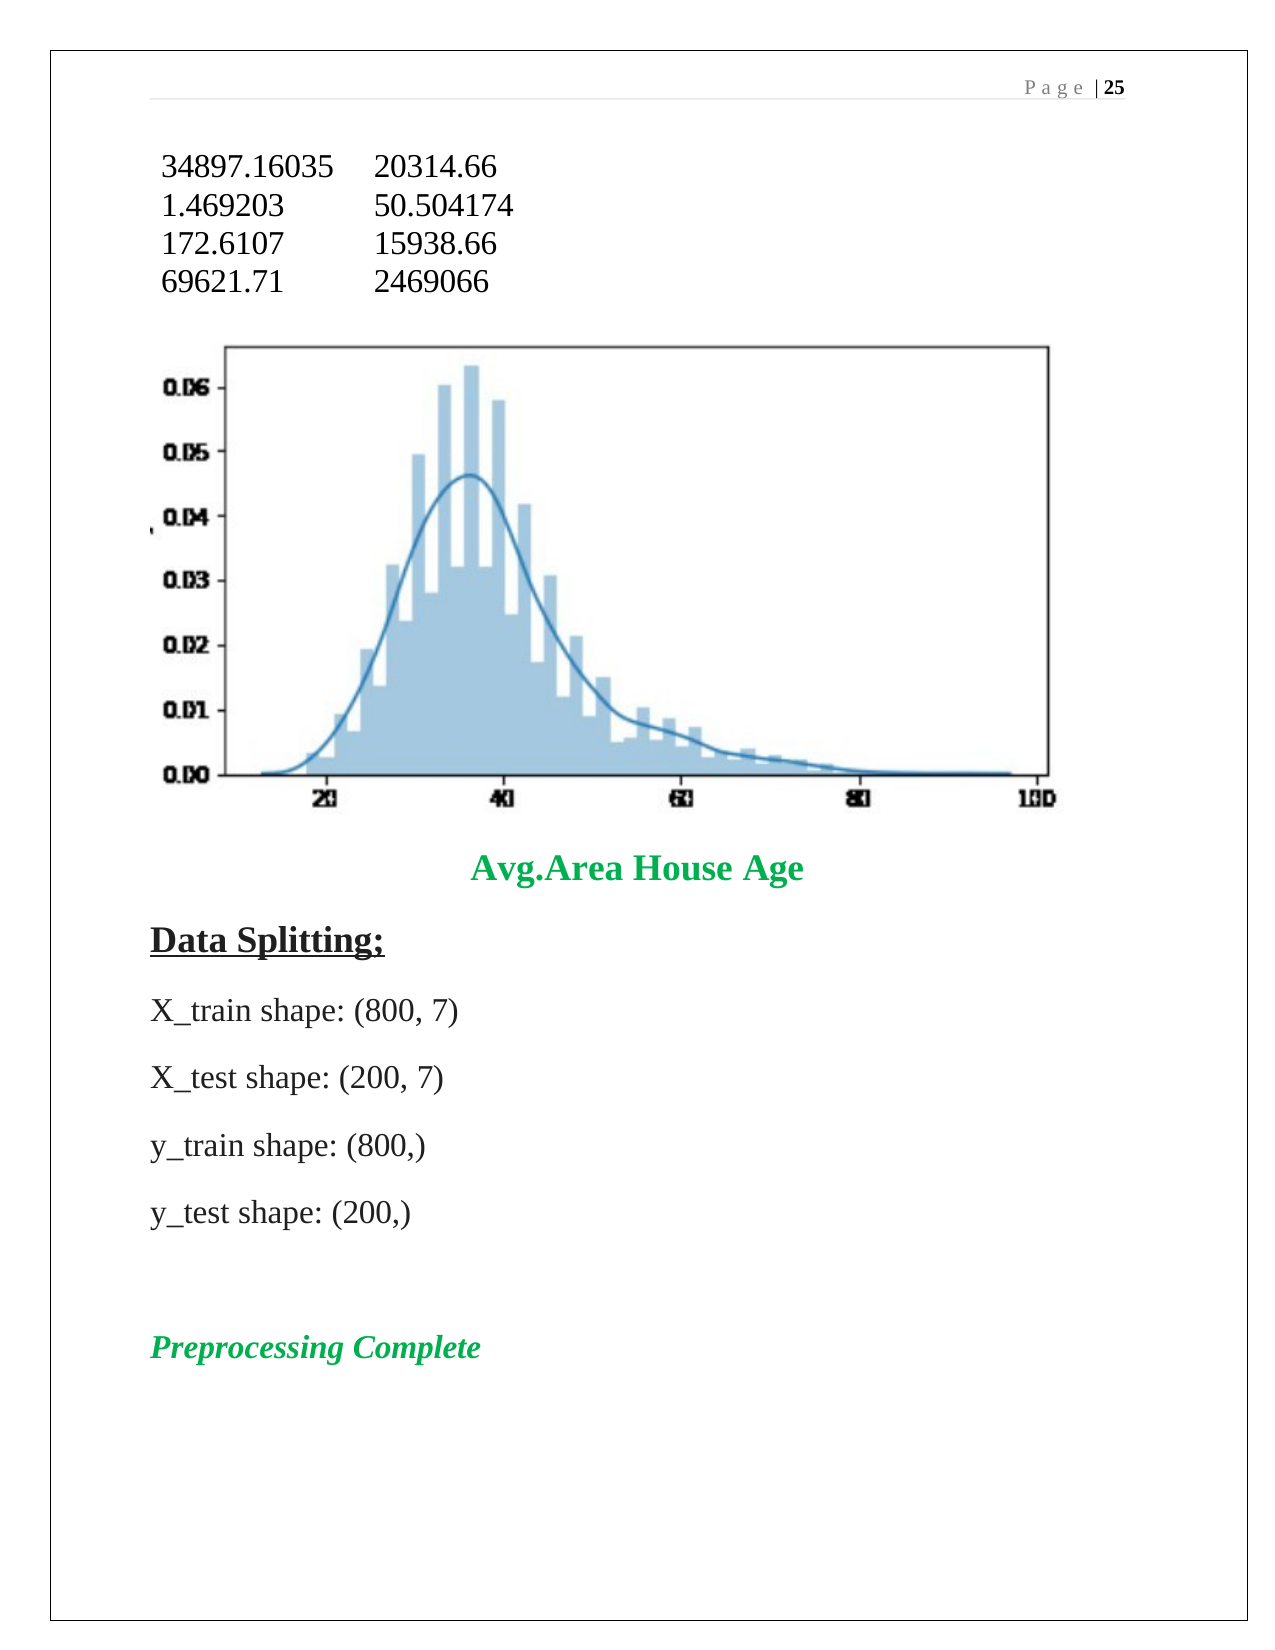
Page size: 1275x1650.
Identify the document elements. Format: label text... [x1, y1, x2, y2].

table_cell 1.469203 [156, 187, 355, 225]
text X_train shape: (800, 7) [150, 990, 1247, 1028]
table_cell 2469066 [355, 264, 521, 301]
table_cell 172.6107 [156, 225, 355, 264]
picture [150, 343, 1065, 814]
table_cell 69621.71 [156, 264, 355, 301]
table_header 20314.66 [355, 150, 521, 187]
text y_test shape: (200,) [150, 1192, 1247, 1231]
text X_test shape: (200, 7) [150, 1057, 1247, 1096]
text y_train shape: (800,) [150, 1125, 1247, 1163]
table_cell 50.504174 [355, 187, 521, 225]
subtitle Avg.Area House Age [470, 373, 1247, 888]
text Preprocessing Complete [150, 1327, 1247, 1366]
table_header 34897.16035 [156, 150, 355, 187]
table_cell 15938.66 [355, 225, 521, 264]
text Data Splitting; [150, 918, 1247, 961]
